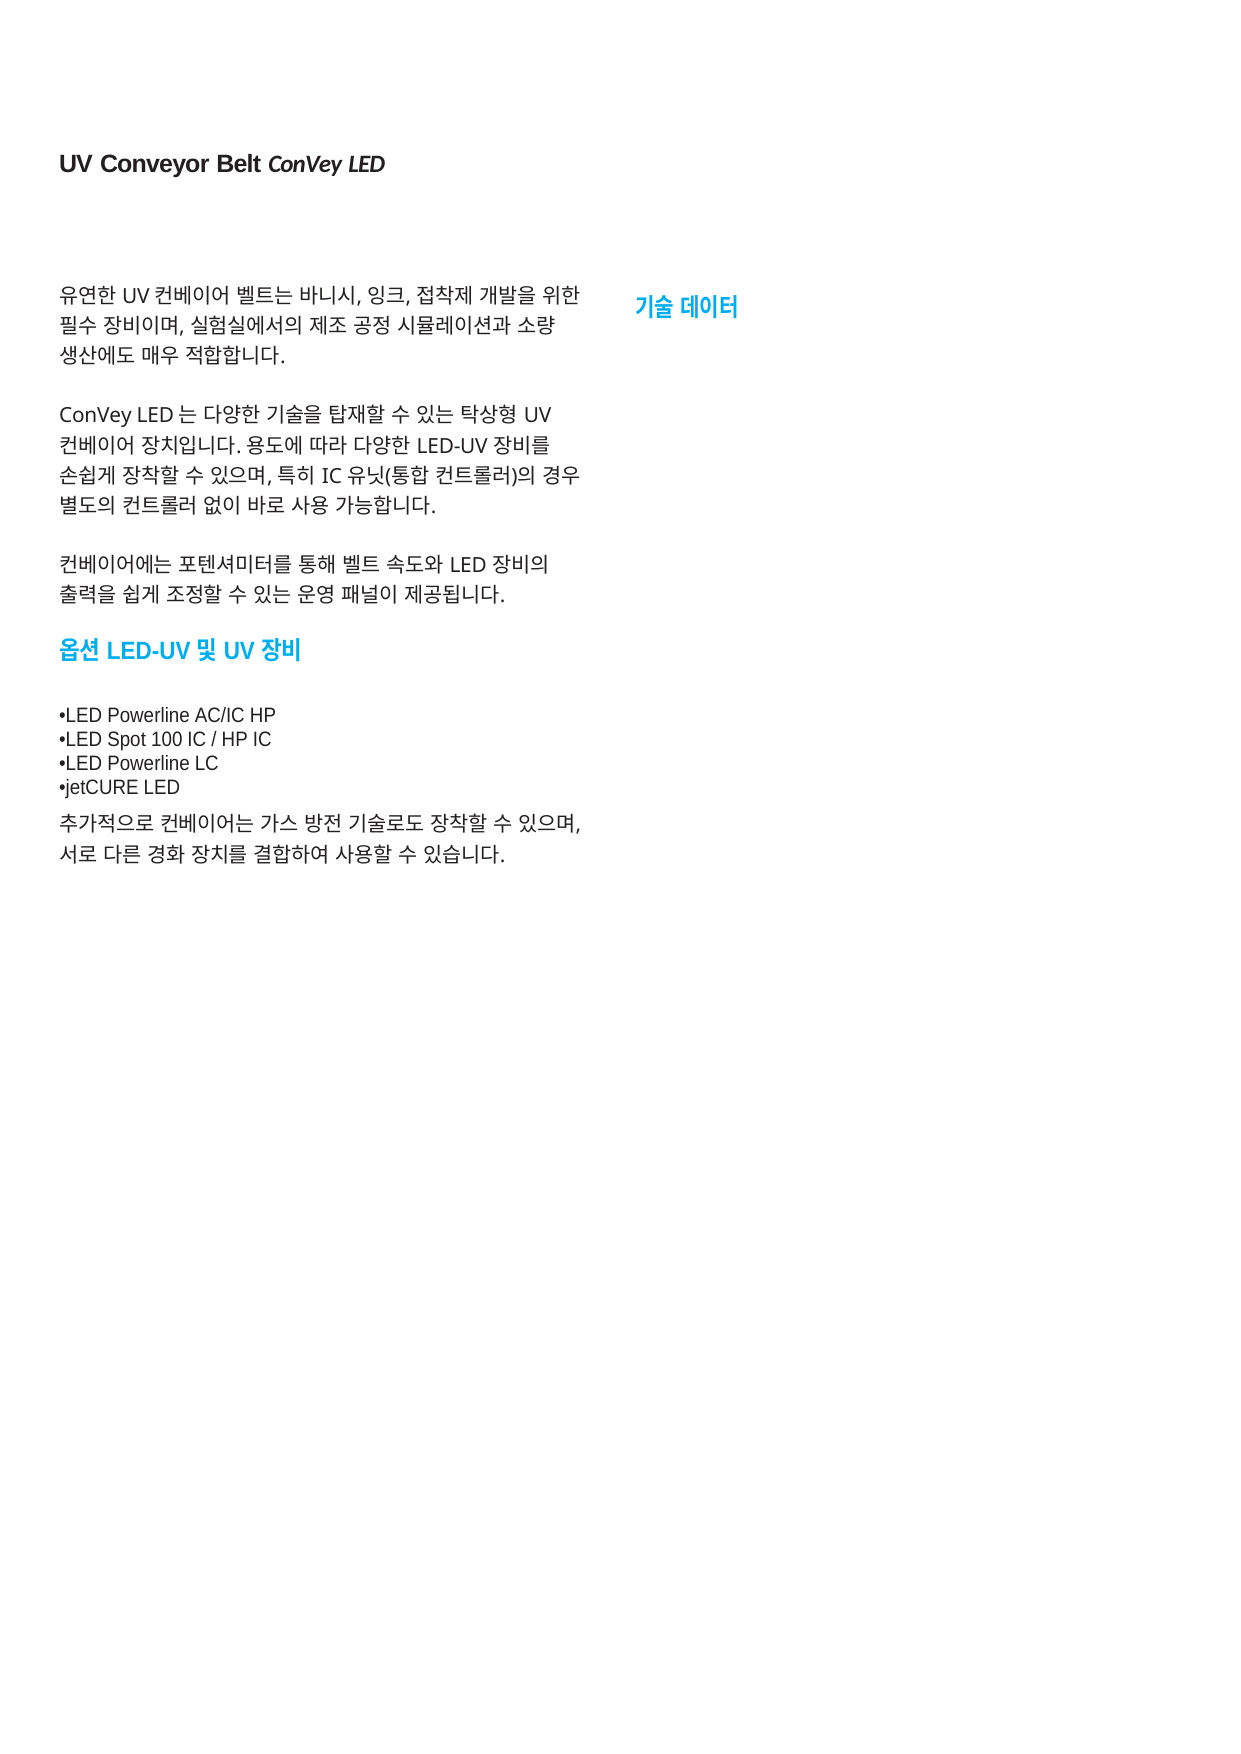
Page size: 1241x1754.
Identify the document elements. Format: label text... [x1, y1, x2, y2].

text UV Conveyor Belt ConVey LED [59, 148, 1194, 178]
text •LED Powerline AC/IC HP •LED Spot 100 IC / HP IC •LED Powerline LC •jetCURE LED [59, 703, 609, 799]
subtitle 기술 데이터 [635, 288, 1194, 324]
subtitle 옵션 LED-UV 및 UV 장비 [59, 633, 609, 695]
subtitle 추가적으로 컨베이어는 가스 방전 기술로도 장착할 수 있으며, 서로 다른 경화 장치를 결합하여 사용할 수 있습니다. [59, 808, 609, 868]
subtitle 유연한 UV 컨베이어 벨트는 바니시, 잉크, 접착제 개발을 위한 필수 장비이며, 실험실에서의 제조 공정 시뮬레이션과 소량 생산에도 매우 적합합니다. ConVey LED는 다양한 기술을 탑재할 수 있는 탁상형 UV 컨베이어 장치입니다. 용도에 따라 다양한 LED-UV 장비를 손쉽게 장착할 수 있으며, 특히 IC 유닛(통합 컨트롤러)의 경우 별도의 컨트롤러 없이 바로 사용 가능합니다. 컨베이어에는 포텐셔미터를 통해 벨트 속도와 LED 장비의 출력을 쉽게 조정할 수 있는 운영 패널이 제공됩니다. [59, 279, 609, 609]
